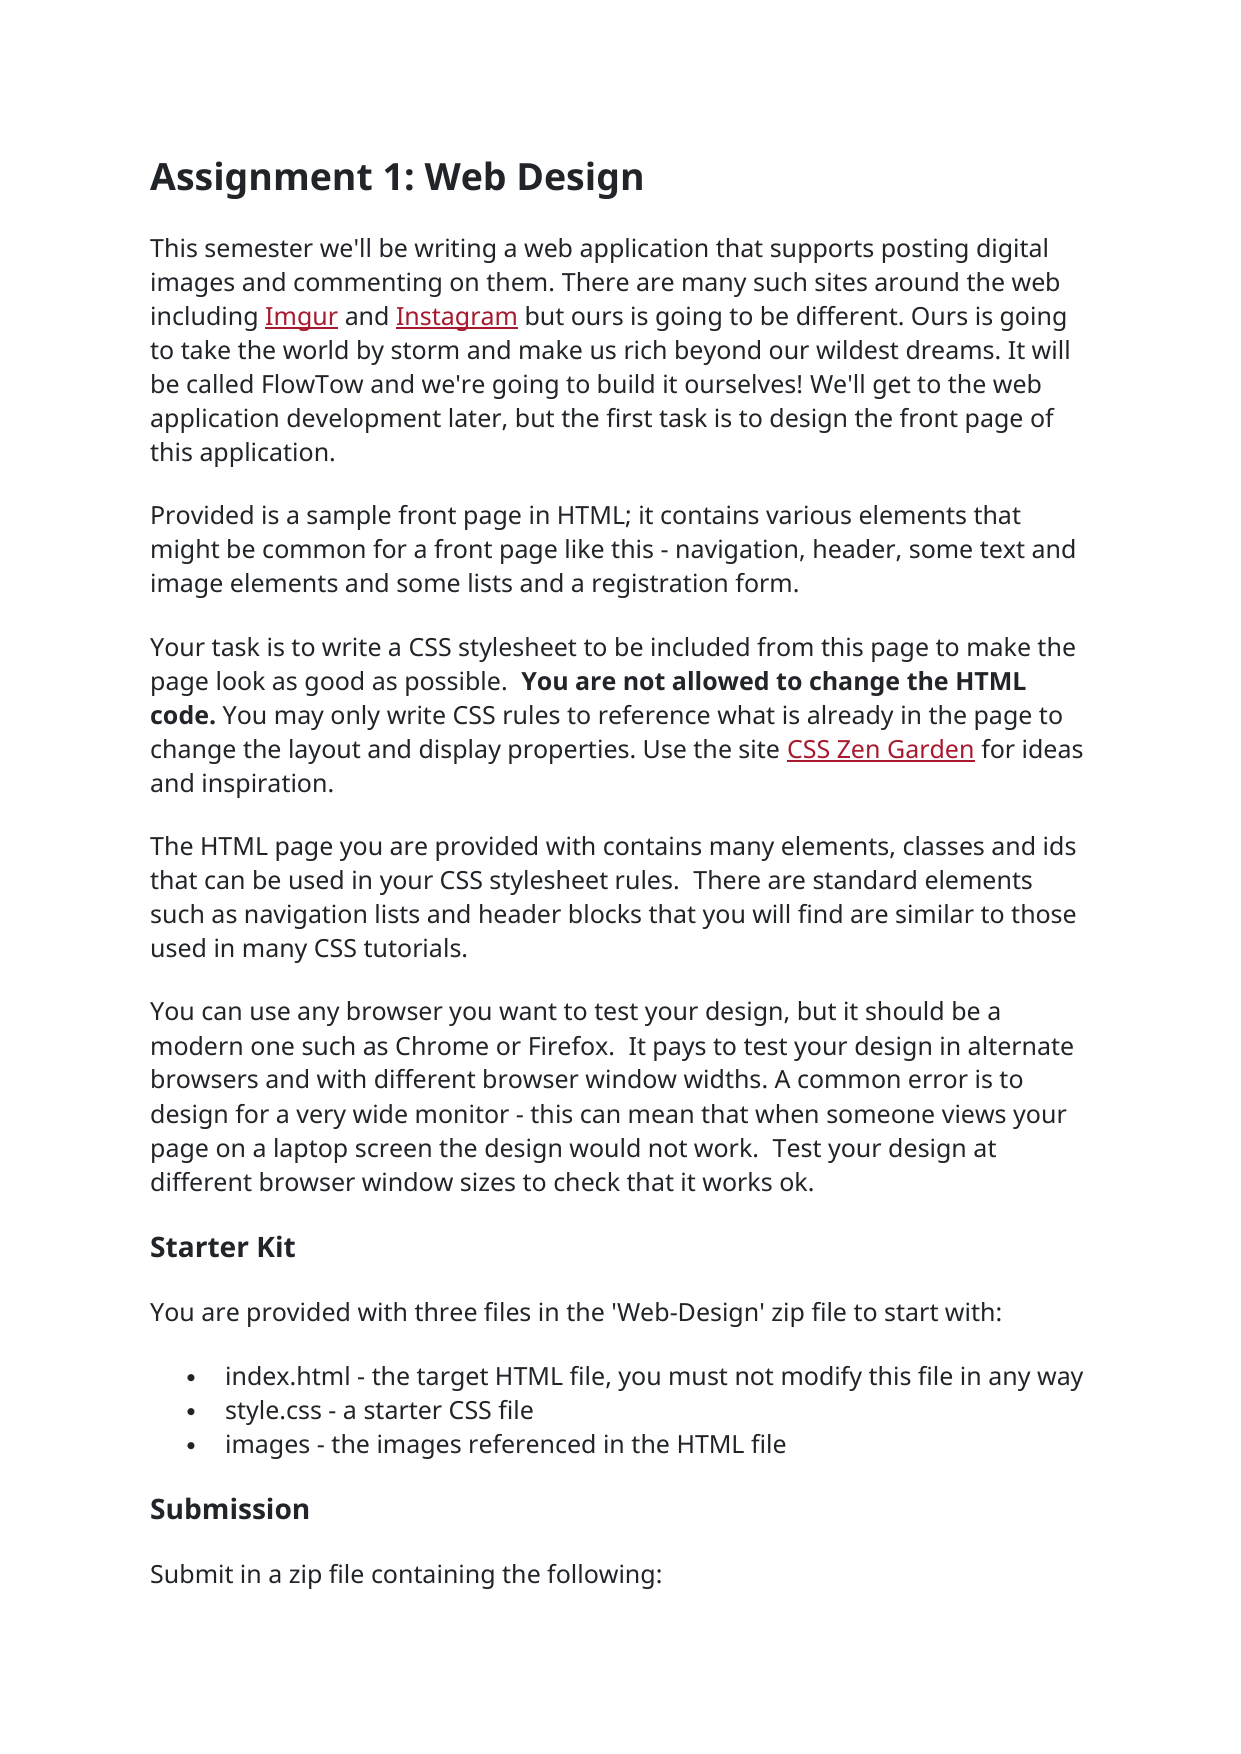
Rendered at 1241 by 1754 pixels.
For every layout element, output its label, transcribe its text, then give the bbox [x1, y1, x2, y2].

text You can use any browser you want to test your design, but it should be a modern one such as Chrome or Firefox. It pays to test your design in alternate browsers and with different browser window widths. A common error is to design for a very wide monitor - this can mean that when someone views your page on a laptop screen the design would not work. Test your design at different browser window sizes to check that it works ok. [150, 994, 1090, 1198]
text This semester we'll be writing a web application that supports posting digital images and commenting on them. There are many such sites around the web including Imgur and Instagram but ours is going to be different. Ours is going to take the world by storm and make us rich beyond our wildest dreams. It will be called FlowTow and we're going to build it ourselves! We'll get to the web application development later, but the first task is to design the front page of this application. [150, 230, 1090, 469]
list style.css - a starter CSS file [187, 1392, 1090, 1426]
list images - the images referenced in the HTML file [187, 1426, 1090, 1461]
text The HTML page you are provided with contains many elements, classes and ids that can be used in your CSS stylesheet rules. There are standard elements such as navigation lists and header blocks that you will find are similar to those used in many CSS tutorials. [150, 829, 1090, 965]
text You are provided with three files in the 'Web-Design' zip file to start with: [150, 1295, 1090, 1329]
text Provided is a sample front page in HTML; it contains various elements that might be common for a front page like this - navigation, header, some text and image elements and some lists and a registration form. [150, 498, 1090, 600]
text Your task is to write a CSS stylesheet to be included from this page to make the page look as good as possible. You are not allowed to change the HTML code. You may only write CSS rules to reference what is already in the page to change the layout and display properties. Use the site CSS Zen Garden for ideas and inspiration. [150, 629, 1090, 799]
text Assignment 1: Web Design [150, 150, 1090, 201]
list index.html - the target HTML file, you must not modify this file in any way [187, 1358, 1090, 1392]
text Starter Kit [150, 1228, 1090, 1266]
text Submission [150, 1490, 1090, 1528]
text Submit in a zip file containing the following: [150, 1557, 1090, 1591]
